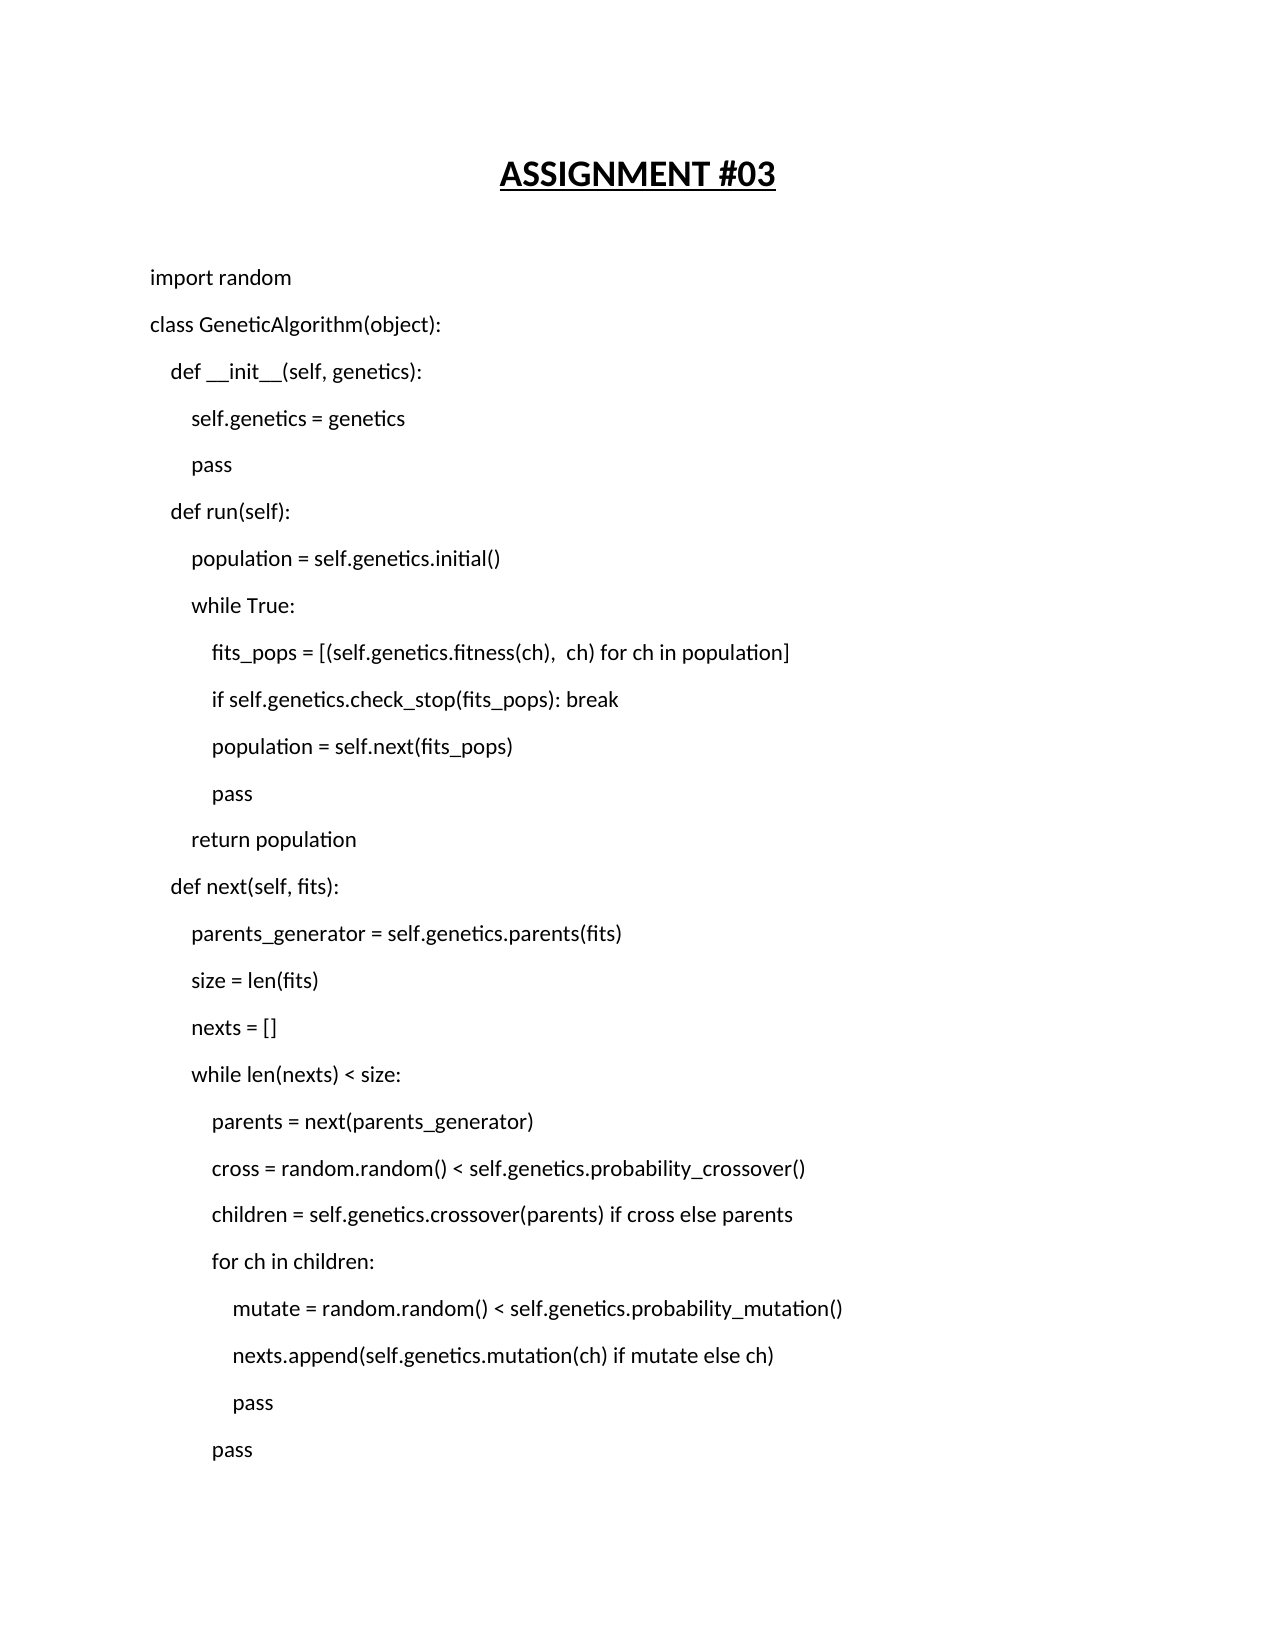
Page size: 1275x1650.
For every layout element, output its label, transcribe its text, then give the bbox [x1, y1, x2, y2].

text for ch in children: [150, 1247, 1125, 1275]
text def run(self): [150, 497, 1125, 525]
text pass [150, 779, 1125, 807]
text if self.genetics.check_stop(fits_pops): break [150, 685, 1125, 713]
text nexts = [] [150, 1013, 1125, 1041]
text size = len(fits) [150, 966, 1125, 994]
text parents = next(parents_generator) [150, 1107, 1125, 1135]
text pass [150, 1388, 1125, 1416]
text while True: [150, 591, 1125, 619]
text return population [150, 826, 1125, 853]
text fits_pops = [(self.genetics.fitness(ch), ch) for ch in population] [150, 638, 1125, 666]
text children = self.genetics.crossover(parents) if cross else parents [150, 1201, 1125, 1228]
text pass [150, 451, 1125, 478]
text mutate = random.random() < self.genetics.probability_mutation() [150, 1294, 1125, 1322]
text population = self.genetics.initial() [150, 544, 1125, 572]
text pass [150, 1435, 1125, 1463]
text def next(self, fits): [150, 872, 1125, 900]
text def __init__(self, genetics): [150, 357, 1125, 385]
text population = self.next(fits_pops) [150, 732, 1125, 760]
text cross = random.random() < self.genetics.probability_crossover() [150, 1154, 1125, 1182]
text ASSIGNMENT #03 [150, 150, 1125, 196]
text class GeneticAlgorithm(object): [150, 310, 1125, 338]
text import random [150, 263, 1125, 291]
text parents_generator = self.genetics.parents(fits) [150, 919, 1125, 947]
text nexts.append(self.genetics.mutation(ch) if mutate else ch) [150, 1341, 1125, 1369]
text self.genetics = genetics [150, 404, 1125, 432]
text while len(nexts) < size: [150, 1060, 1125, 1088]
